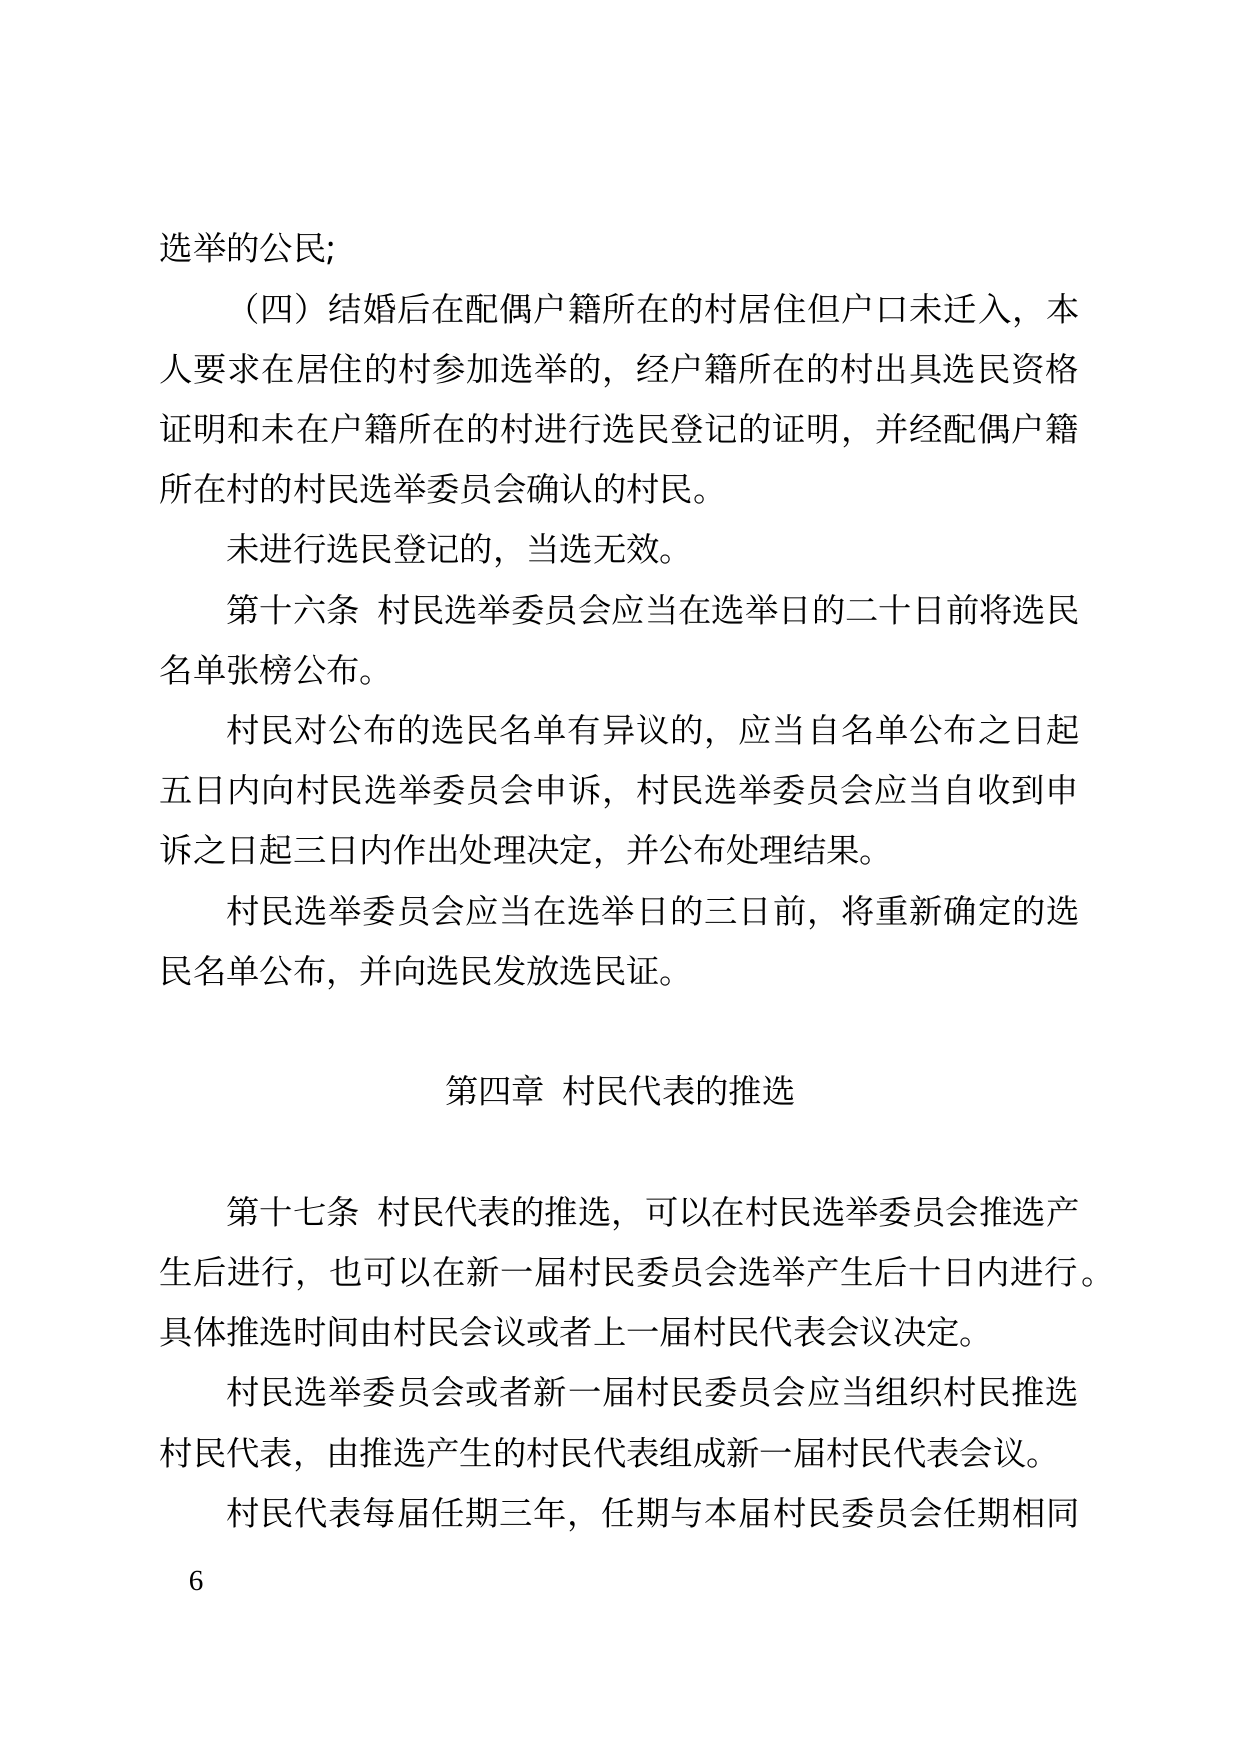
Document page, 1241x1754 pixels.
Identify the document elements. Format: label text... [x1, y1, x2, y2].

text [159, 1477, 1081, 1537]
text 村民选举委员会应当在选举日的三日前，将重新确定的选民名单公布，并向选民发放选民证。 [159, 875, 1081, 995]
text （四）结婚后在配偶户籍所在的村居住但户口未迁入，本人要求在居住的村参加选举的，经户籍所在的村出具选民资格证明和未在户籍所在的村进行选民登记的证明，并经配偶户籍所在村的村民选举委员会确认的村民。 [159, 273, 1081, 514]
text 第十六条 村民选举委员会应当在选举日的二十日前将选民名单张榜公布。 [159, 574, 1081, 694]
text 第十七条 村民代表的推选，可以在村民选举委员会推选产生后进行，也可以在新一届村民委员会选举产生后十日内进行。具体推选时间由村民会议或者上一届村民代表会议决定。 [159, 1176, 1081, 1357]
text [159, 213, 1081, 273]
text 第四章 村民代表的推选 [159, 1056, 1081, 1116]
text 未进行选民登记的，当选无效。 [159, 514, 1081, 574]
text 村民对公布的选民名单有异议的，应当自名单公布之日起五日内向村民选举委员会申诉，村民选举委员会应当自收到申诉之日起三日内作出处理决定，并公布处理结果。 [159, 694, 1081, 875]
text 村民选举委员会或者新一届村民委员会应当组织村民推选村民代表，由推选产生的村民代表组成新一届村民代表会议。 [159, 1357, 1081, 1477]
